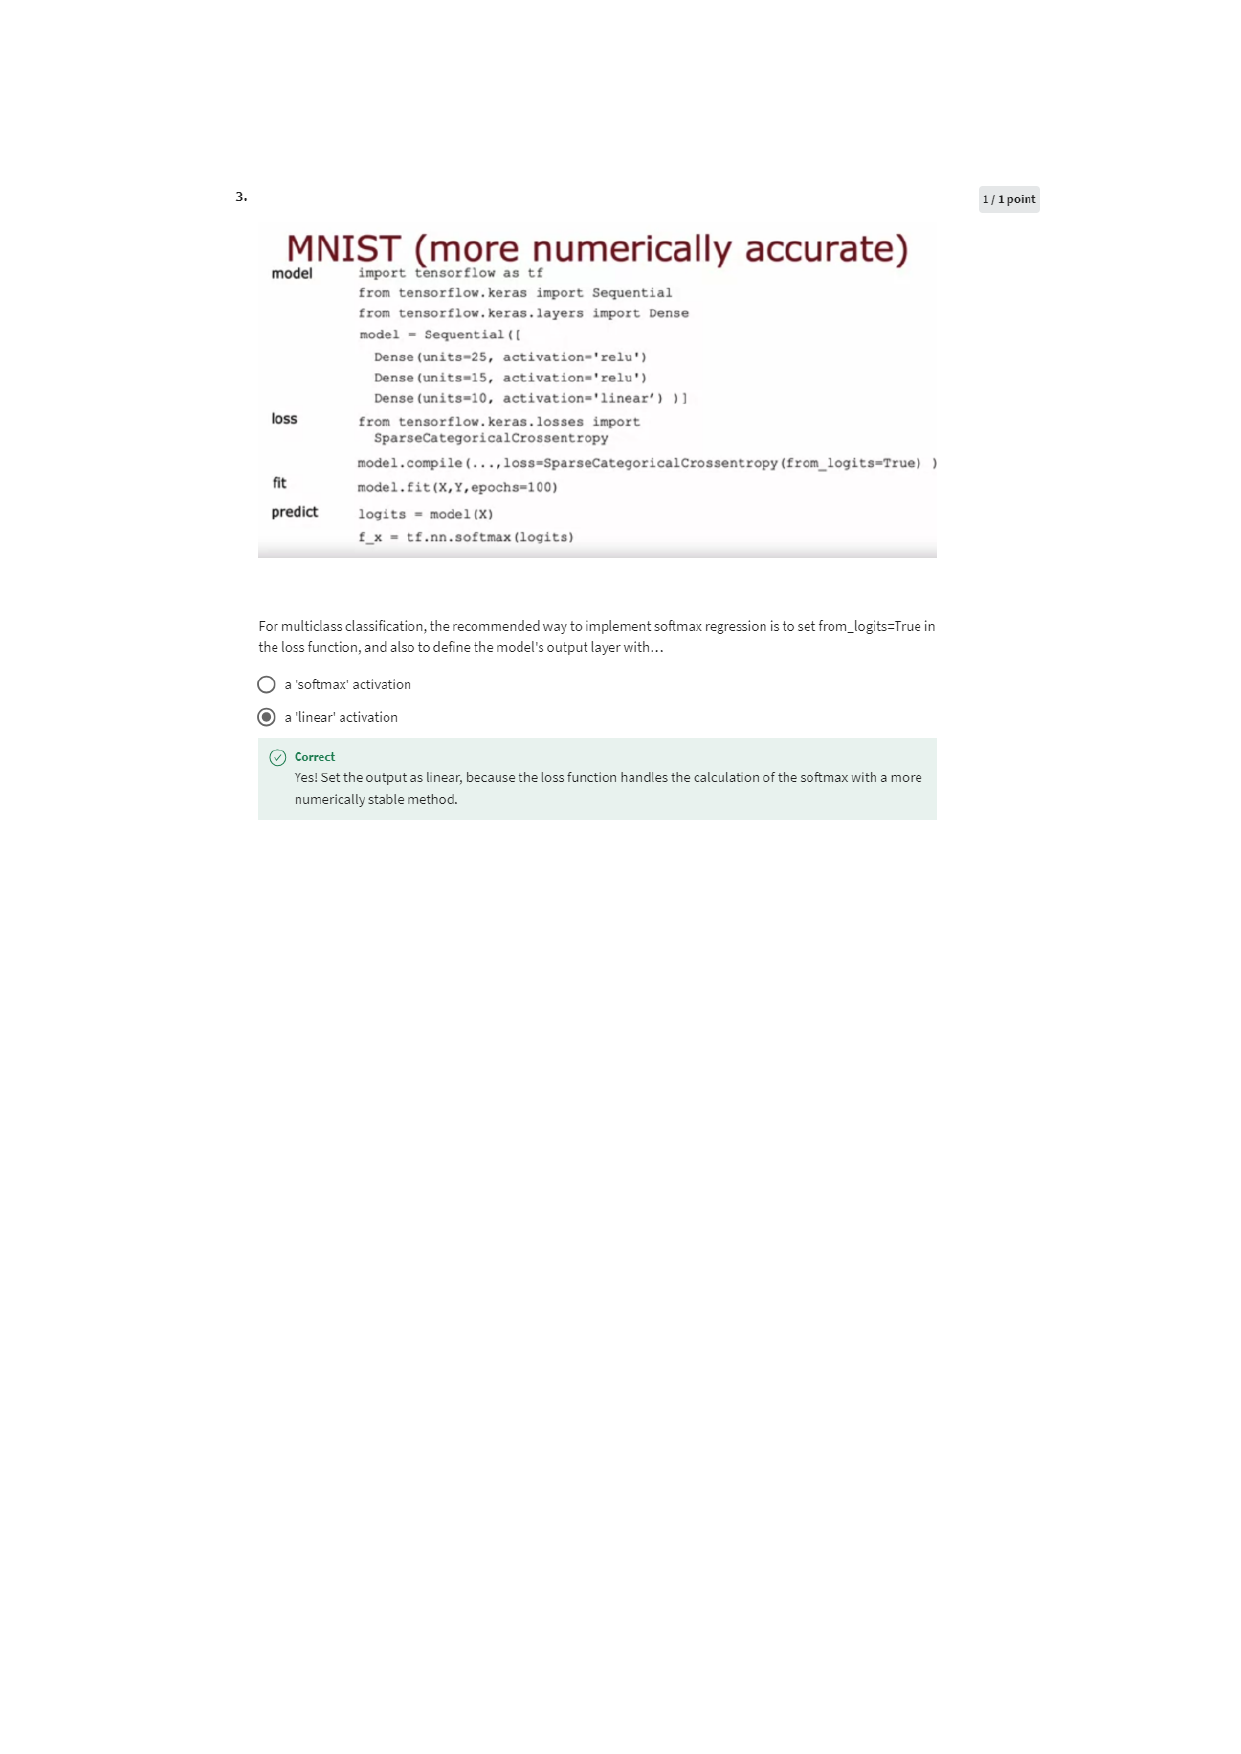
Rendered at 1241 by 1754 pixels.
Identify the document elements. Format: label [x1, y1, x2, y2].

picture [187, 150, 1052, 866]
